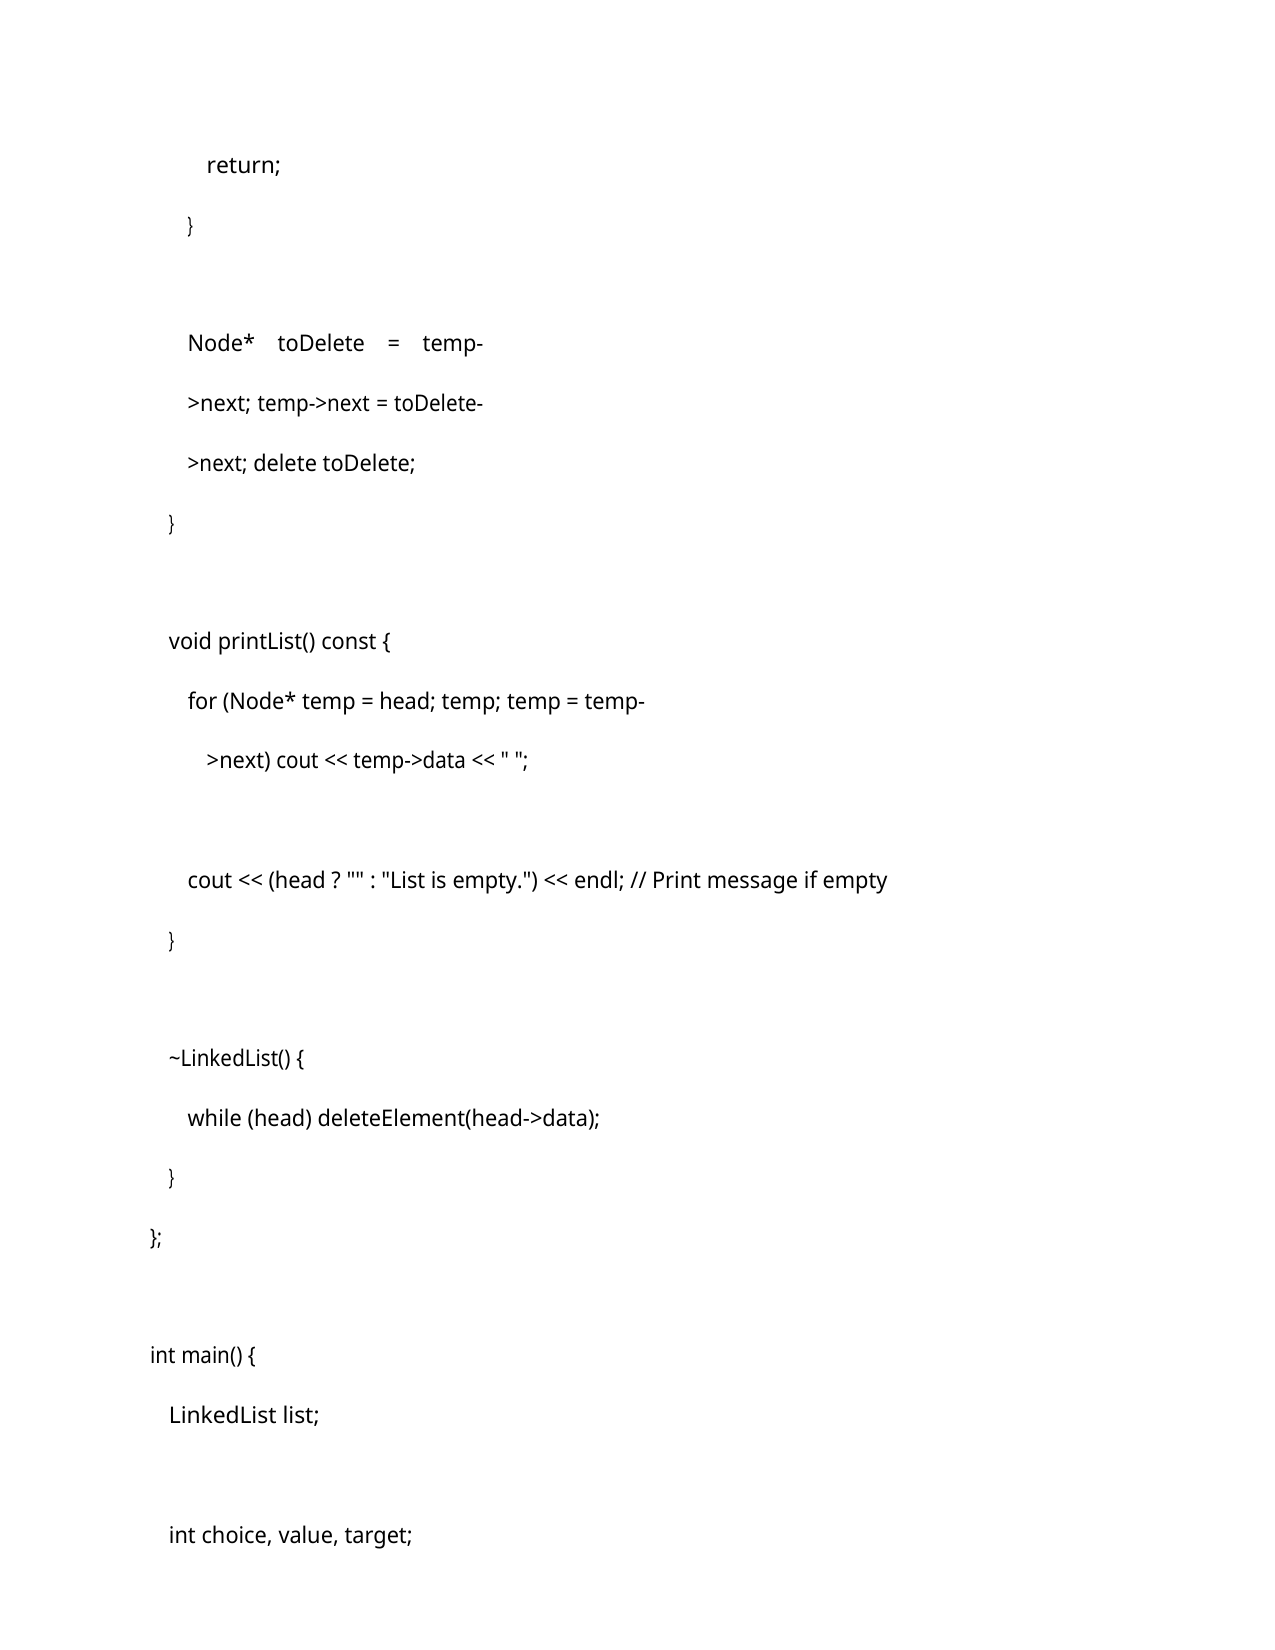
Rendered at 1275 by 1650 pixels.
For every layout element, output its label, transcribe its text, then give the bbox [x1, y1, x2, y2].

text }; [150, 1221, 1117, 1252]
text int main() { [150, 1339, 1117, 1370]
text for (Node* temp = head; temp; temp = temp->next) cout << temp->data << " "; [188, 685, 686, 776]
text int choice, value, target; [169, 1519, 1117, 1550]
text } [187, 209, 1117, 240]
text cout << (head ? "" : "List is empty.") << endl; // Print message if empty [187, 863, 1117, 895]
text void printList() const { [169, 625, 1117, 656]
text LinkedList list; [169, 1399, 1117, 1430]
text } [169, 506, 1117, 538]
text ~LinkedList() { [169, 1042, 1117, 1074]
text return; [206, 149, 1117, 180]
text while (head) deleteElement(head->data); [187, 1102, 1117, 1133]
text } [169, 923, 1117, 955]
text } [169, 1161, 1117, 1192]
text Node* toDelete = temp->next; temp->next = toDelete->next; delete toDelete; [187, 327, 483, 478]
